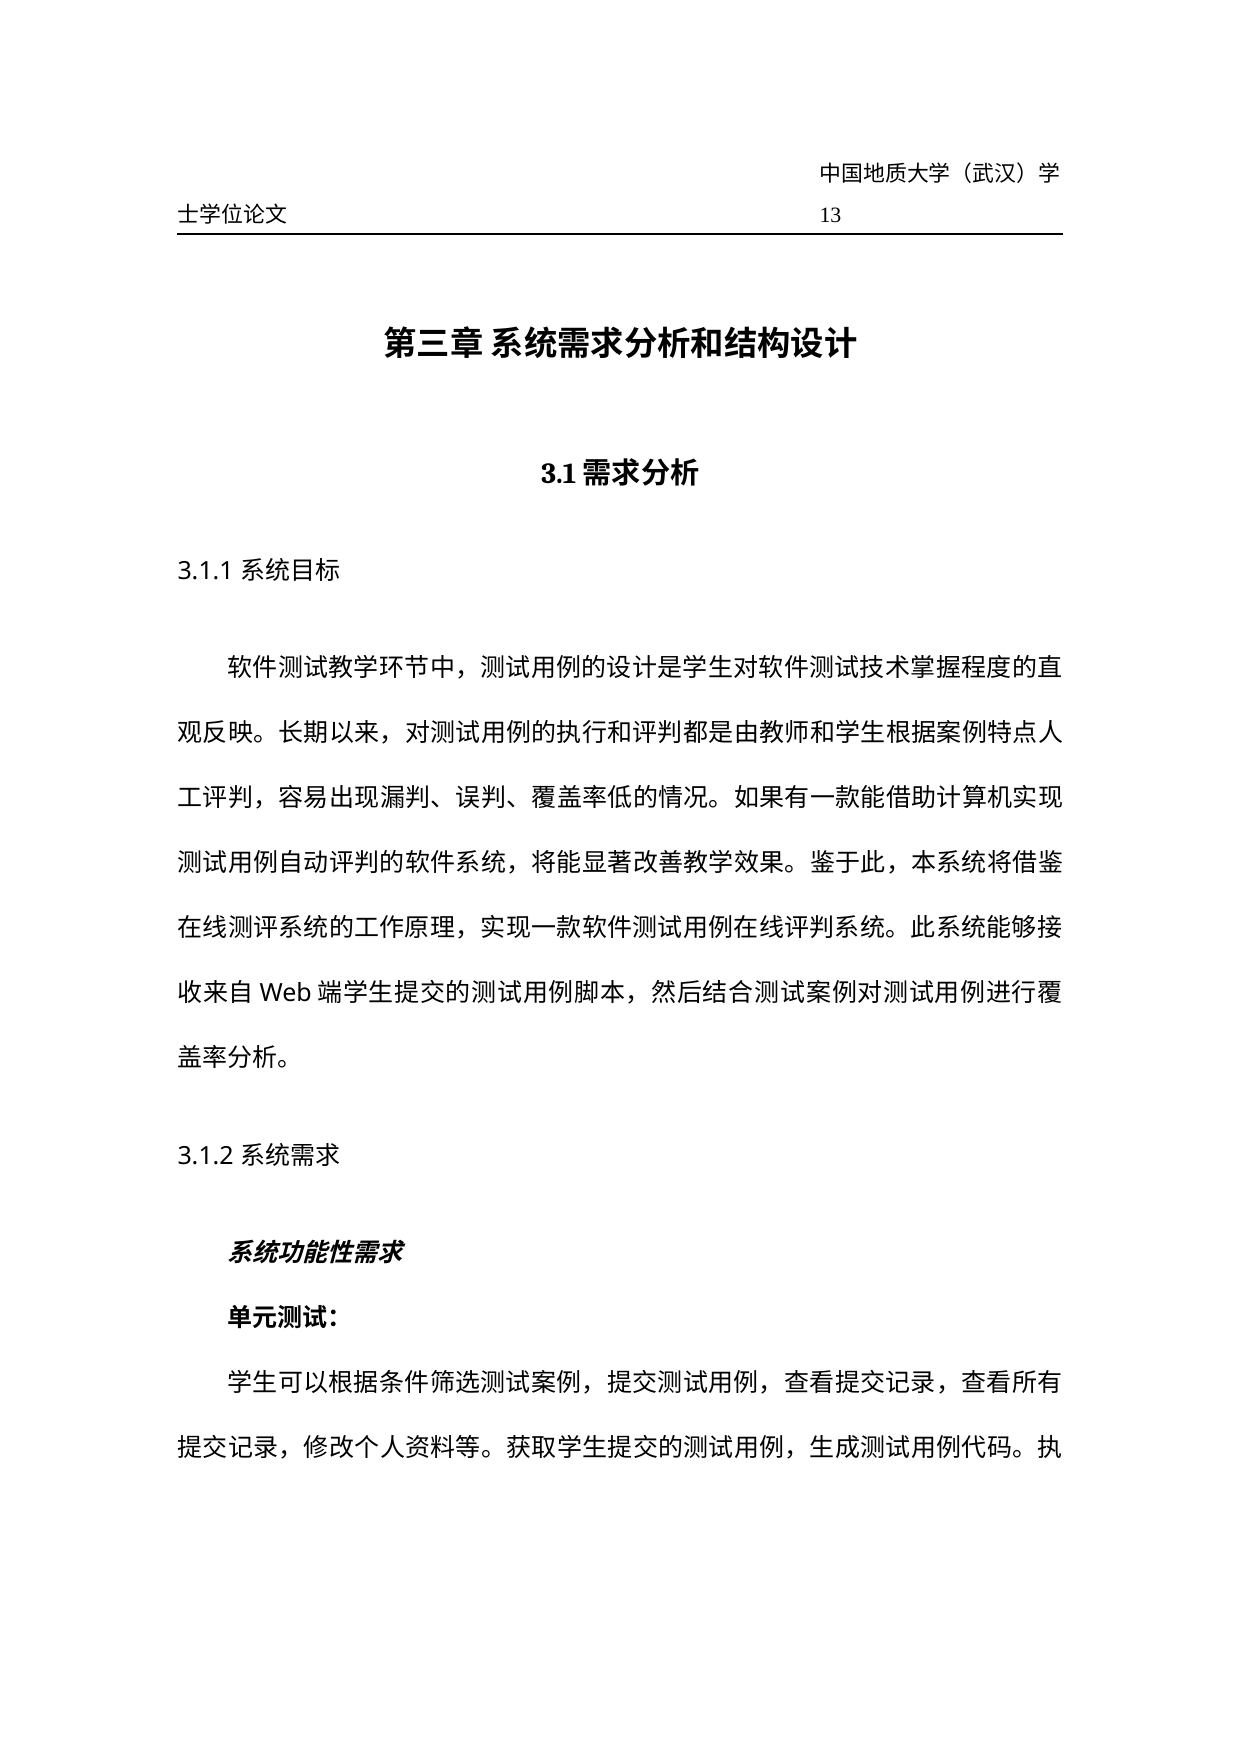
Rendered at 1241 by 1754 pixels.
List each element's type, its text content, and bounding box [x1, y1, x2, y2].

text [177, 1348, 1063, 1478]
subtitle 系统需求分析和结构设计 [177, 308, 1063, 373]
subtitle 需求分析 [177, 438, 1063, 503]
text 系统功能性需求 [177, 1218, 1063, 1283]
subtitle 系统需求 [177, 1121, 1063, 1186]
text 软件测试教学环节中，测试用例的设计是学生对软件测试技术掌握程度的直观反映。长期以来，对测试用例的执行和评判都是由教师和学生根据案例特点人工评判，容易出现漏判、误判、覆盖率低的情况。如果有一款能借助计算机实现测试用例自动评判的软件系统，将能显著改善教学效果。鉴于此，本系统将借鉴在线测评系统的工作原理，实现一款软件测试用例在线评判系统。此系统能够接收来自Web端学生提交的测试用例脚本，然后结合测试案例对测试用例进行覆盖率分析。 [177, 633, 1063, 1088]
subtitle 系统目标 [177, 536, 1063, 601]
text 单元测试： [177, 1283, 1063, 1348]
